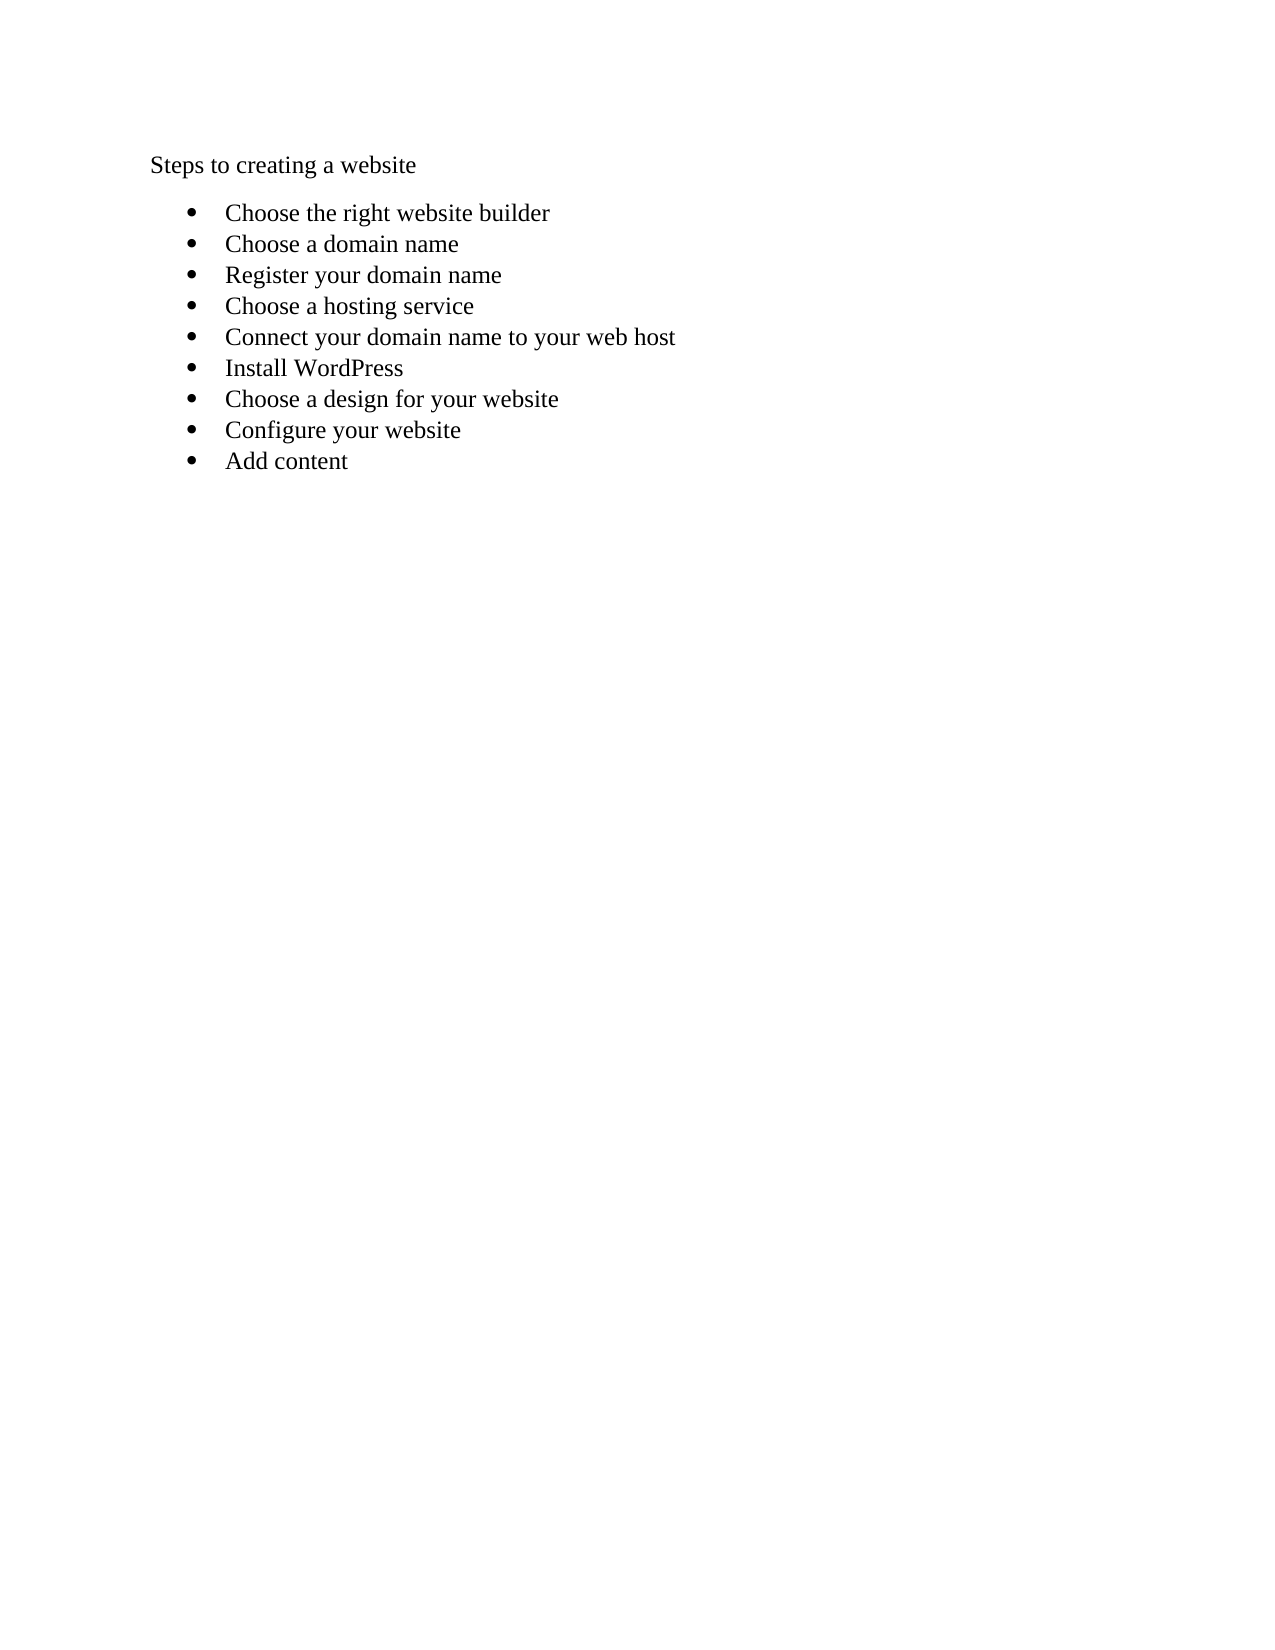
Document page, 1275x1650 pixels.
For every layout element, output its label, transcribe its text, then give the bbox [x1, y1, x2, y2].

list Choose a hosting service [187, 291, 1125, 319]
list Choose a design for your website [187, 384, 1125, 413]
list Choose the right website builder [187, 198, 1125, 226]
list Connect your domain name to your web host [187, 322, 1125, 351]
list Choose a domain name [187, 229, 1125, 257]
list Install WordPress [187, 353, 1125, 382]
text Steps to creating a website [150, 150, 1125, 179]
list Register your domain name [187, 260, 1125, 288]
list Configure your website [187, 415, 1125, 444]
list Add content [187, 446, 1125, 475]
